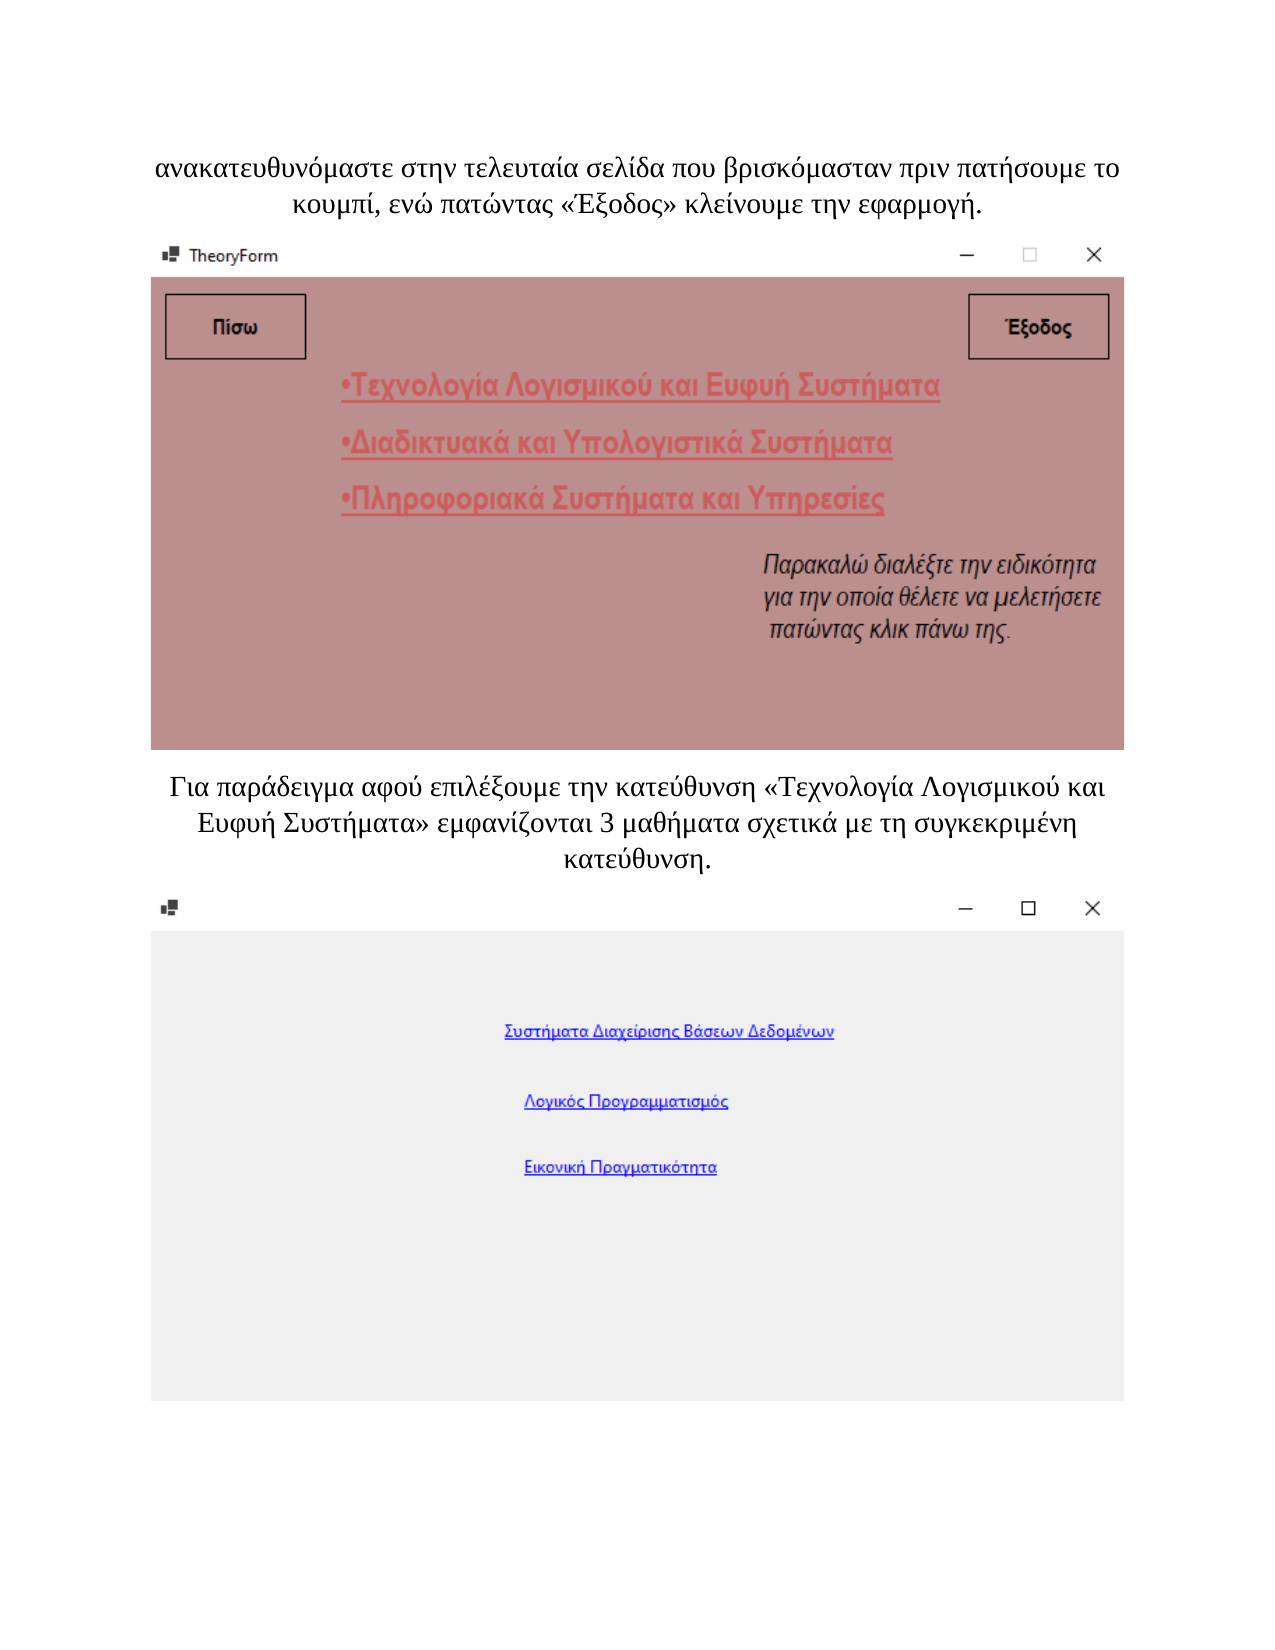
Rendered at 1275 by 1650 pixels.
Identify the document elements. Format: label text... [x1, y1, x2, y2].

text Για παράδειγμα αφού επιλέξουμε την κατεύθυνση «Τεχνολογία Λογισμικού και Ευφυή Συστήματα» εμφανίζονται 3 μαθήματα σχετικά με τη συγκεκριμένη κατεύθυνση. [150, 769, 1125, 874]
picture [150, 238, 1125, 750]
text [150, 150, 1125, 220]
picture [150, 893, 1125, 1401]
